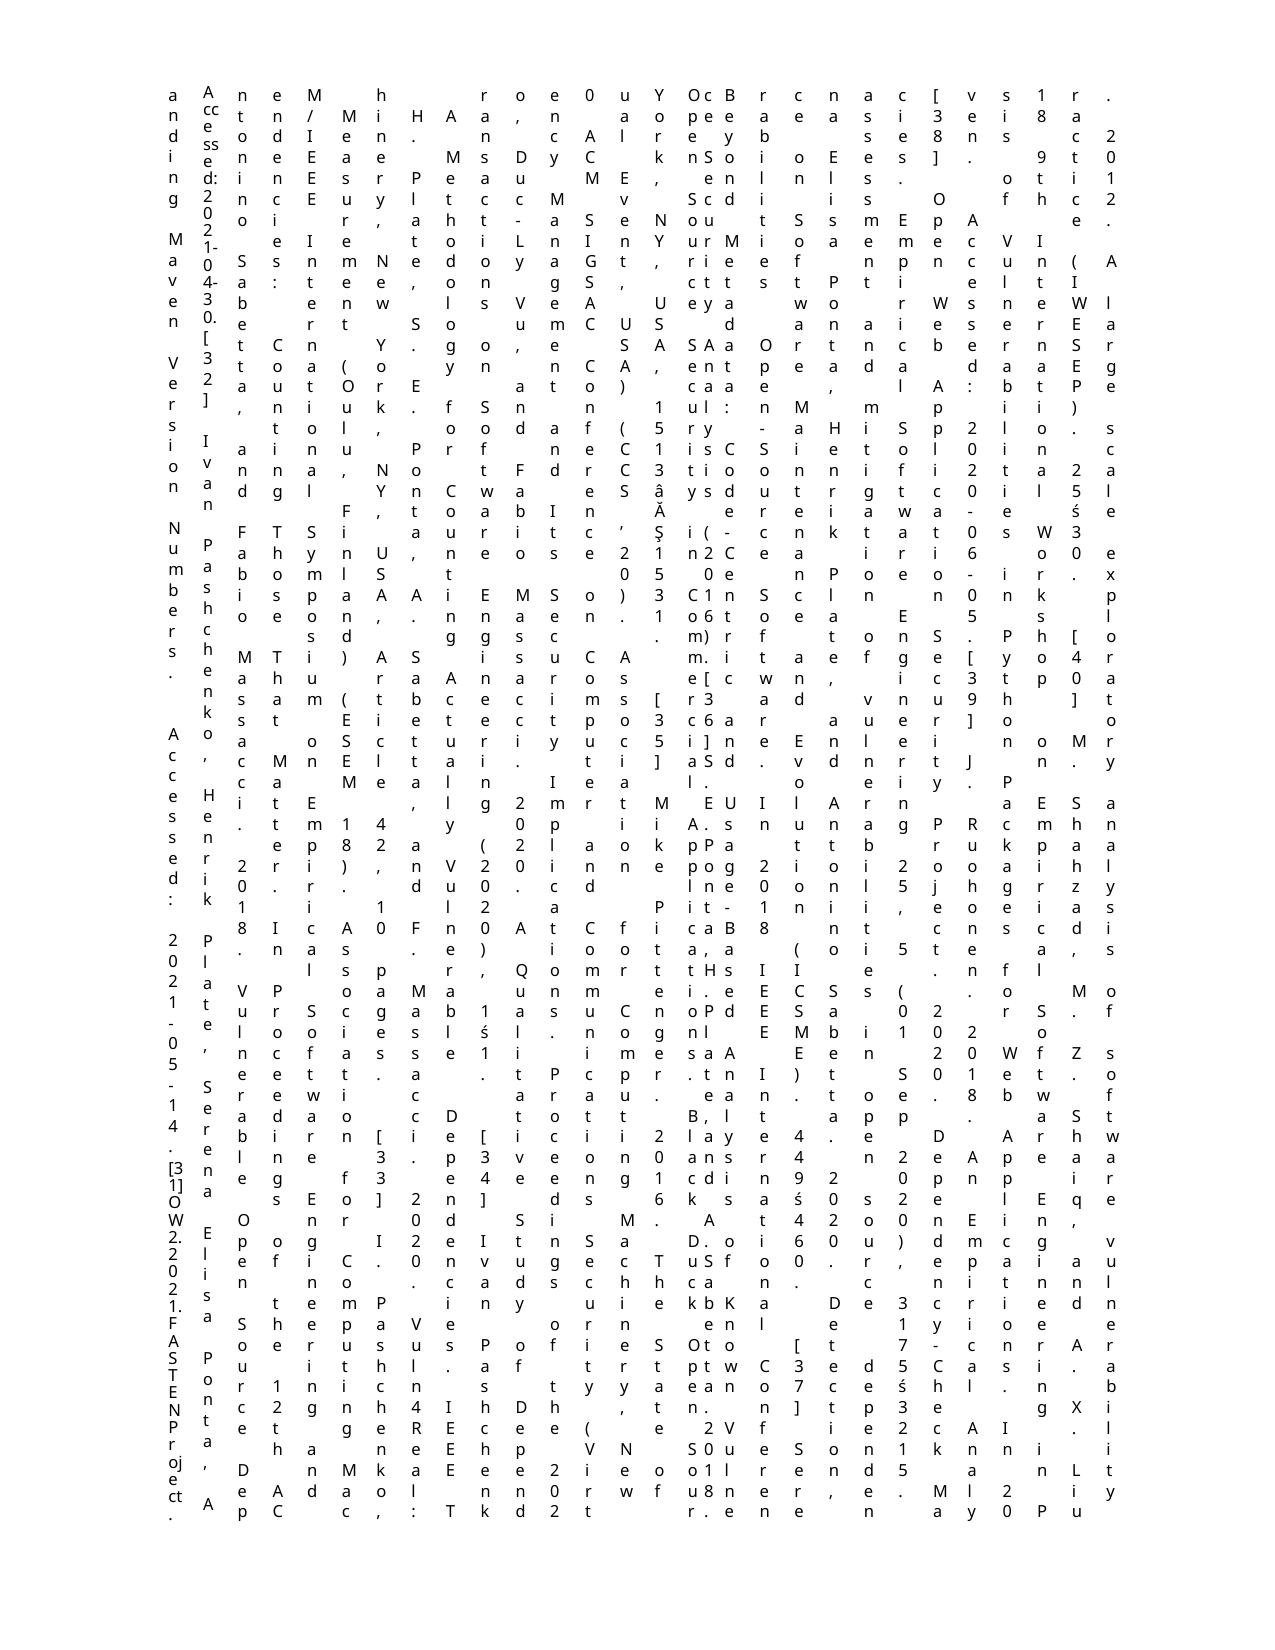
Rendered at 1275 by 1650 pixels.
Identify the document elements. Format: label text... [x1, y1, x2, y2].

text [31] OW2. 2021. FASTEN Project. Accessed: 2021-04-30. [203, 84, 219, 327]
text [31] OW2. 2021. FASTEN Project. Accessed: 2021-04-30. [168, 1160, 185, 1523]
